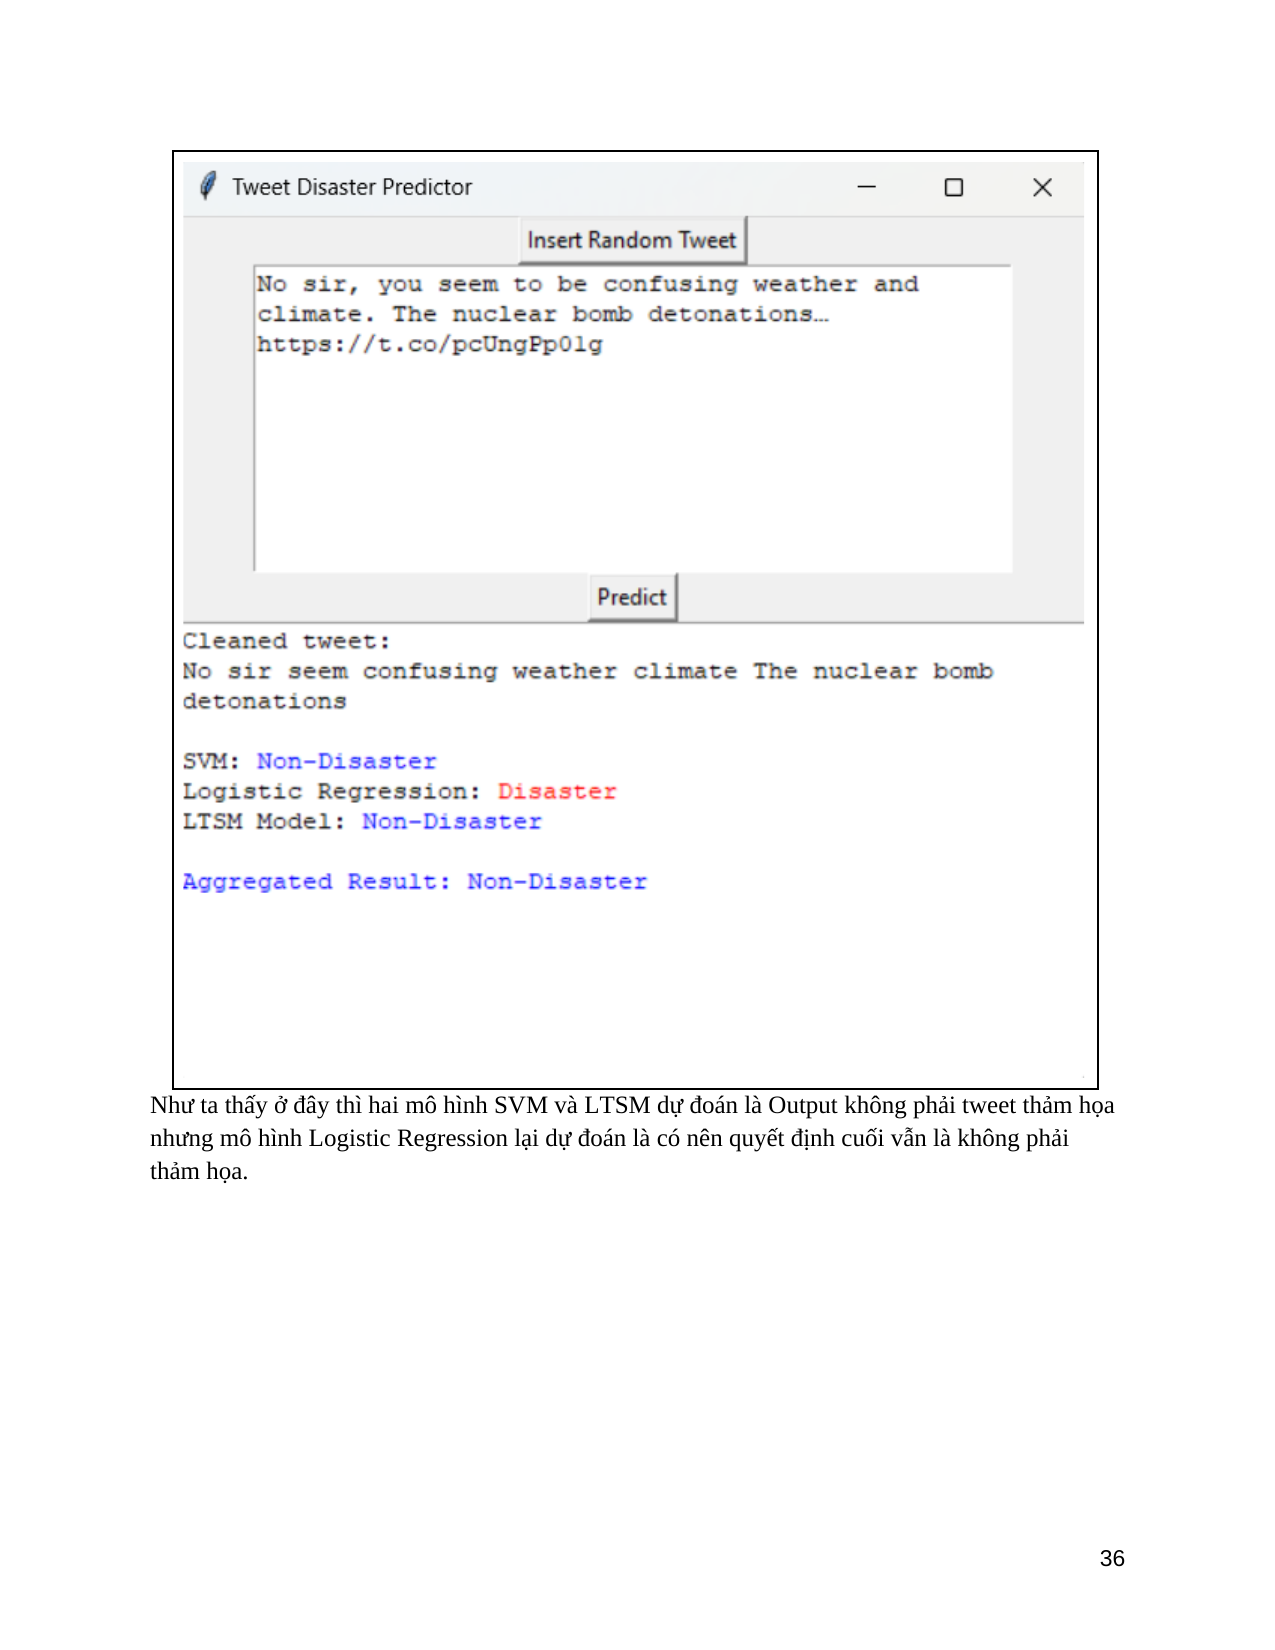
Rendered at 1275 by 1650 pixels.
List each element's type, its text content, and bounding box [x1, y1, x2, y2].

picture [183, 162, 1085, 1078]
text Như ta thấy ở đây thì hai mô hình SVM và LTSM dự đoán là Output không phải tweet thảm họa nhưng mô hình Logistic Regression lại dự đoán là có nên quyết định cuối vẫn là không phải thảm họa. [150, 1090, 1125, 1184]
table_header [174, 152, 1097, 1088]
